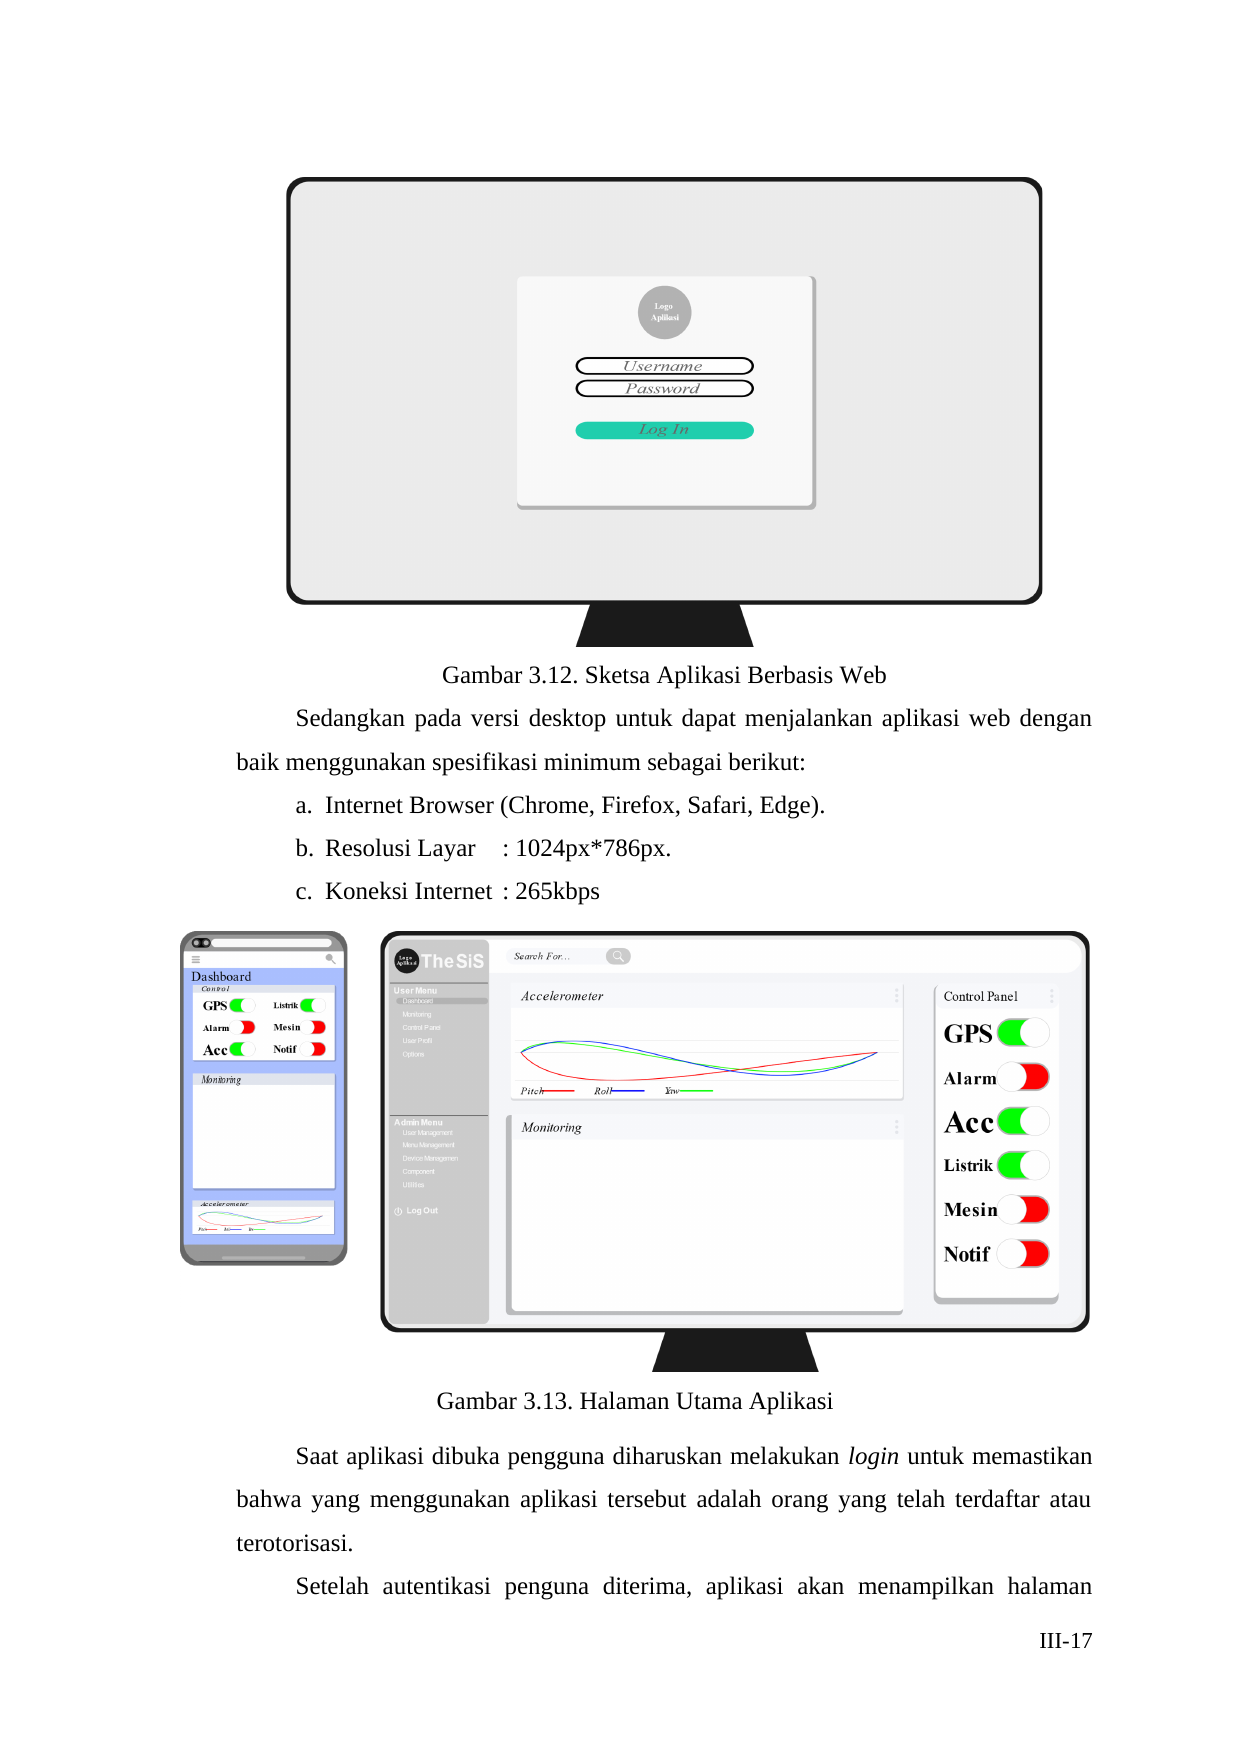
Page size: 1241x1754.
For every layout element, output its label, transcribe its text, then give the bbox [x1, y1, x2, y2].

list Resolusi Layar : 1024px*786px. [295, 833, 1092, 862]
picture [286, 177, 1043, 647]
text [236, 1571, 1092, 1599]
picture [180, 931, 1090, 1372]
list Koneksi Internet : 265kbps [295, 876, 1092, 905]
text Saat aplikasi dibuka pengguna diharuskan melakukan login untuk memastikan bahwa yang menggunakan aplikasi tersebut adalah orang yang telah terdaftar atau terotorisasi. [236, 1441, 1092, 1556]
list Gambar 3.12. Sketsa Aplikasi Berbasis Web [236, 660, 1092, 689]
text Gambar 3.13. Halaman Utama Aplikasi [177, 1386, 1092, 1414]
list Sedangkan pada versi desktop untuk dapat menjalankan aplikasi web dengan baik menggunakan spesifikasi minimum sebagai berikut: [236, 703, 1092, 775]
list Internet Browser (Chrome, Firefox, Safari, Edge). [295, 790, 1092, 818]
